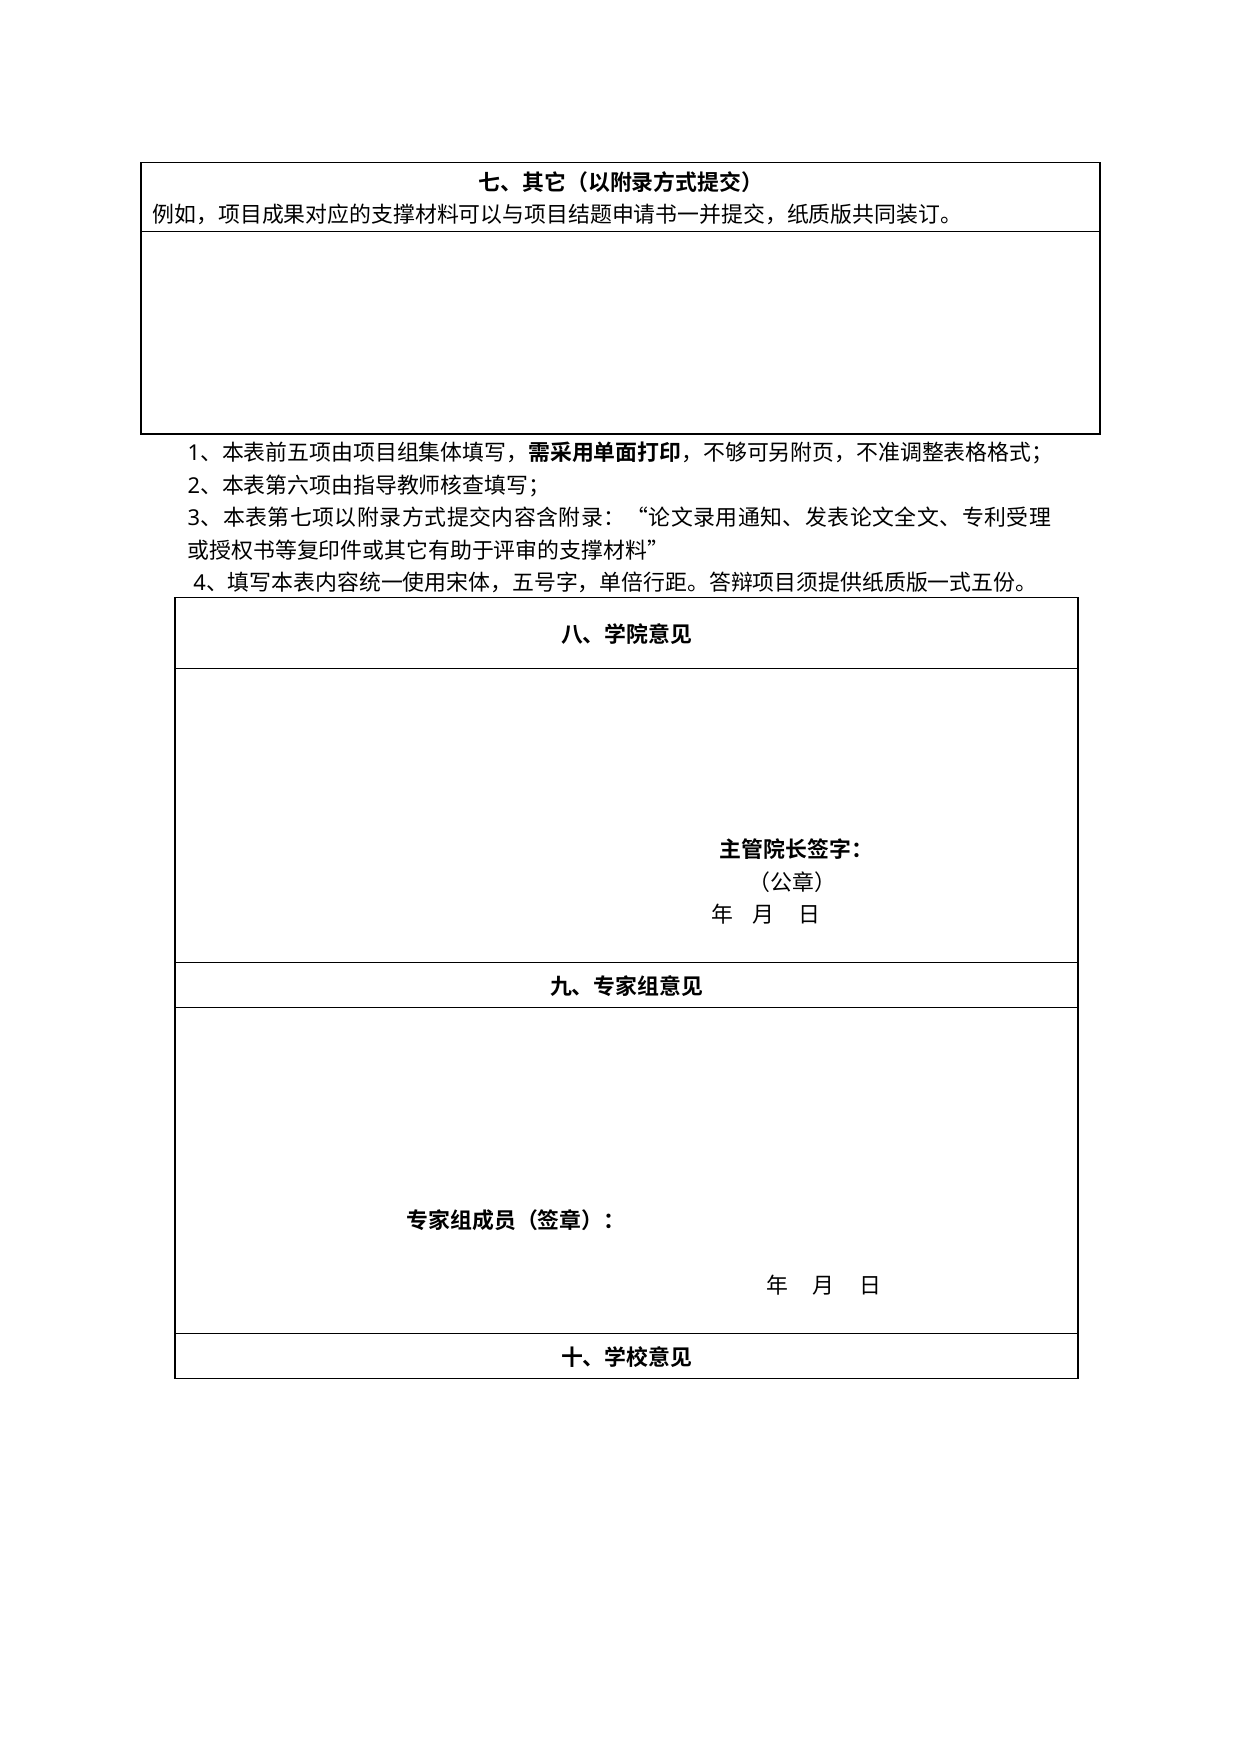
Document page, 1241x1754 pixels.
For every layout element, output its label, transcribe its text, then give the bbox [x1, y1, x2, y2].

table_cell [142, 232, 1099, 433]
table_header 八、学院意见 [176, 598, 1077, 668]
table_cell 九、专家组意见 [176, 963, 1077, 1007]
text 1、本表前五项由项目组集体填写，需采用单面打印，不够可另附页，不准调整表格格式； [187, 435, 1053, 467]
table_cell 主管院长签字： （公章） 年 月 日 [176, 669, 1077, 962]
text 4、填写本表内容统一使用宋体，五号字，单倍行距。答辩项目须提供纸质版一式五份。 [187, 565, 1053, 597]
table_cell 专家组成员（签章）： 年 月 日 [176, 1008, 1077, 1333]
table_cell 十、学校意见 [176, 1334, 1077, 1378]
text 3、本表第七项以附录方式提交内容含附录：“论文录用通知、发表论文全文、专利受理或授权书等复印件或其它有助于评审的支撑材料” [187, 500, 1053, 565]
text 2、本表第六项由指导教师核查填写； [187, 467, 1053, 500]
table_cell 其它（以附录方式提交） 例如，项目成果对应的支撑材料可以与项目结题申请书一并提交，纸质版共同装订。 [142, 163, 1099, 231]
